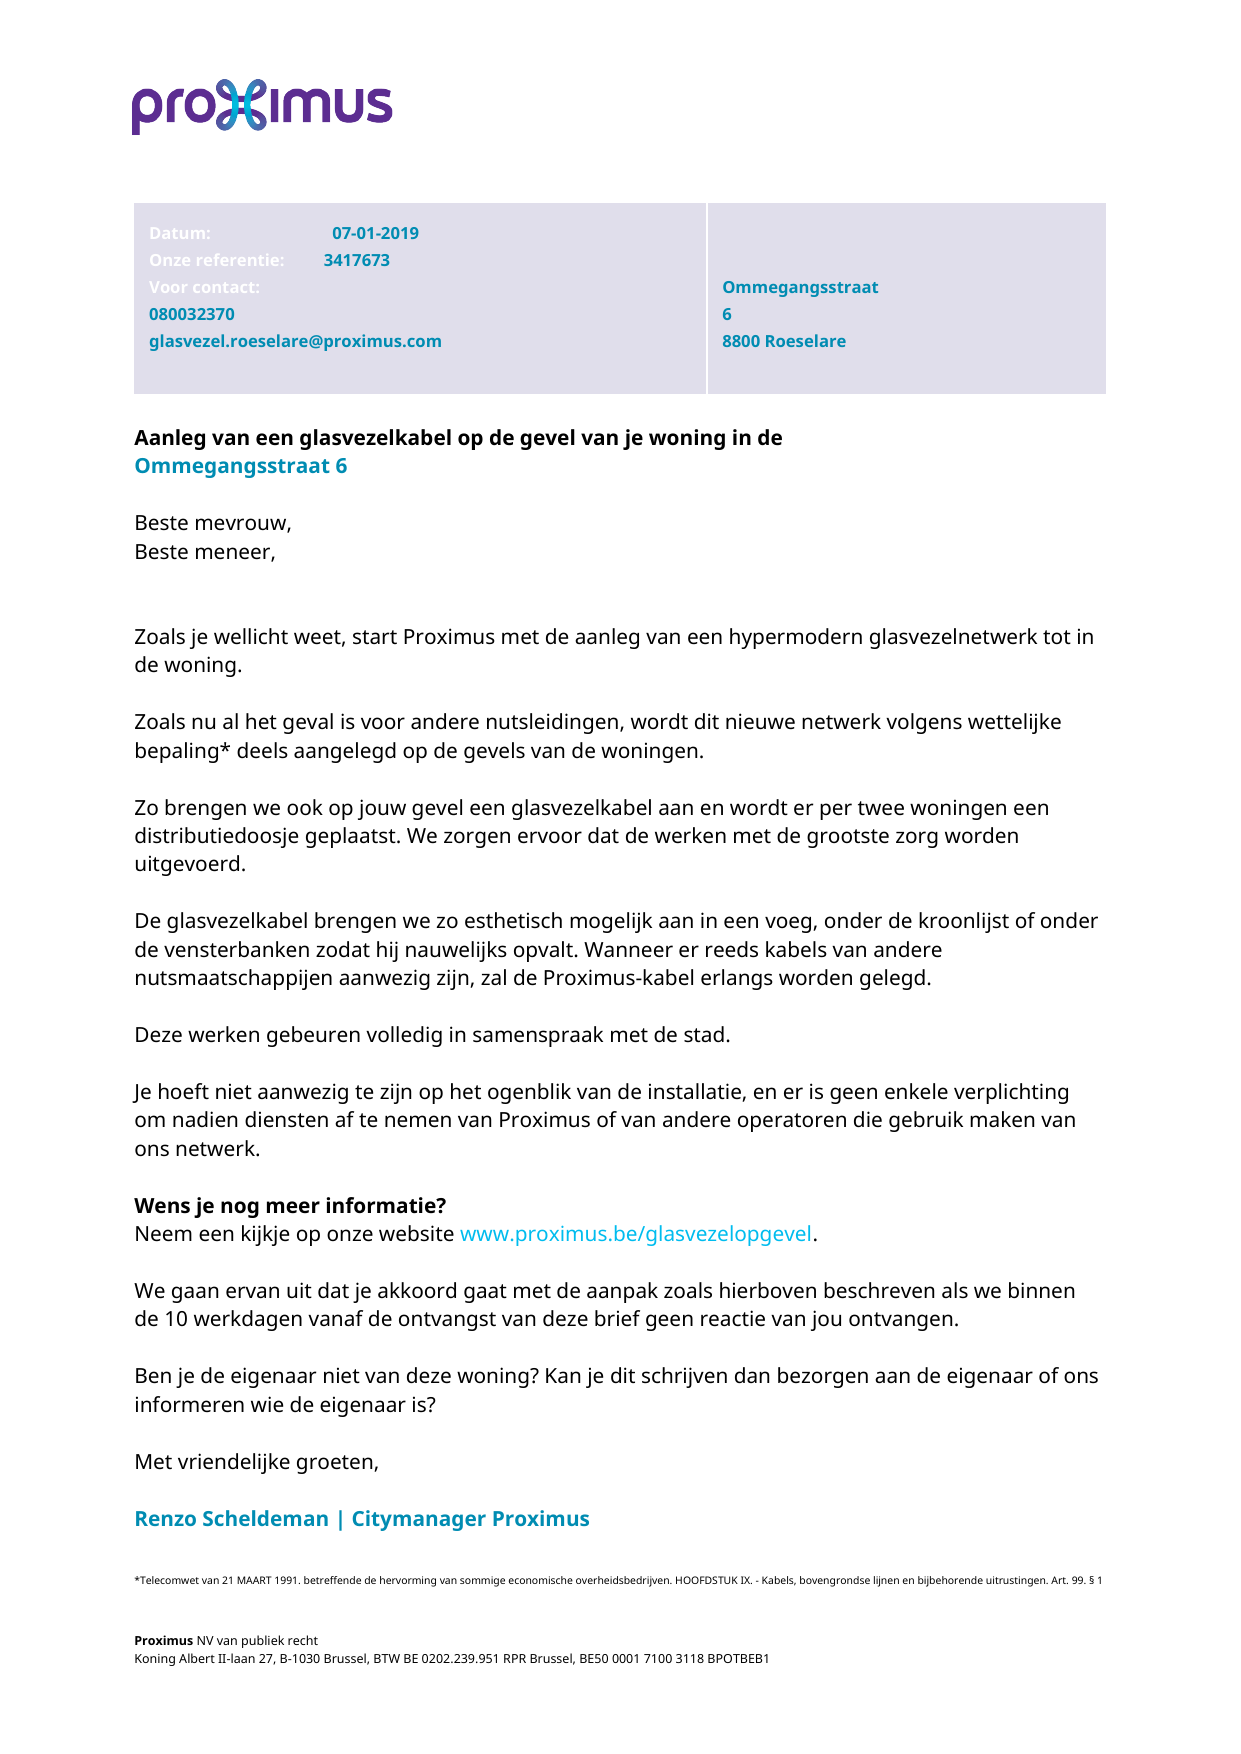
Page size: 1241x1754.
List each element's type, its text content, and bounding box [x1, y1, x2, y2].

text Ben je de eigenaar niet van deze woning? Kan je dit schrijven dan bezorgen aan de eigenaar of ons informeren wie de eigenaar is? [134, 1361, 1106, 1418]
picture [0, 0, 1241, 149]
text Beste meneer, [134, 537, 1106, 565]
text De glasvezelkabel brengen we zo esthetisch mogelijk aan in een voeg, onder de kroonlijst of onder de vensterbanken zodat hij nauwelijks opvalt. Wanneer er reeds kabels van andere nutsmaatschappijen aanwezig zijn, zal de Proximus-kabel erlangs worden gelegd. [134, 906, 1106, 992]
table_header Datum: 07-01-2019 Onze referentie: 3417673 Voor contact: 080032370 glasvezel.roeselare@proximus.com [134, 203, 706, 394]
text Deze werken gebeuren volledig in samenspraak met de stad. [134, 1020, 1106, 1049]
text Ommegangsstraat 6 [134, 451, 1106, 480]
text Zoals je wellicht weet, start Proximus met de aanleg van een hypermodern glasvezelnetwerk tot in de woning. [134, 622, 1106, 679]
text Aanleg van een glasvezelkabel op de gevel van je woning in de [134, 423, 1106, 451]
text Renzo Scheldeman | Citymanager Proximus [134, 1504, 1106, 1532]
text Met vriendelijke groeten, [134, 1447, 1106, 1475]
text Neem een kijkje op onze website www.proximus.be/glasvezelopgevel. [134, 1219, 1106, 1248]
text *Telecomwet van 21 MAART 1991. betreffende de hervorming van sommige economische overheidsbedrijven. HOOFDSTUK IX. - Kabels, bovengrondse lijnen en bijbehorende uitrustingen. Art. 99. § 1 [134, 1561, 1106, 1588]
text Zoals nu al het geval is voor andere nutsleidingen, wordt dit nieuwe netwerk volgens wettelijke bepaling* deels aangelegd op de gevels van de woningen. [134, 707, 1106, 764]
text Wens je nog meer informatie? [134, 1191, 1106, 1219]
table_header Ommegangsstraat 6 8800 Roeselare [708, 203, 1106, 394]
text We gaan ervan uit dat je akkoord gaat met de aanpak zoals hierboven beschreven als we binnen de 10 werkdagen vanaf de ontvangst van deze brief geen reactie van jou ontvangen. [134, 1276, 1106, 1333]
text Beste mevrouw, [134, 508, 1106, 537]
text Je hoeft niet aanwezig te zijn op het ogenblik van de installatie, en er is geen enkele verplichting om nadien diensten af te nemen van Proximus of van andere operatoren die gebruik maken van ons netwerk. [134, 1077, 1106, 1162]
text Zo brengen we ook op jouw gevel een glasvezelkabel aan en wordt er per twee woningen een distributiedoosje geplaatst. We zorgen ervoor dat de werken met de grootste zorg worden uitgevoerd. [134, 793, 1106, 878]
